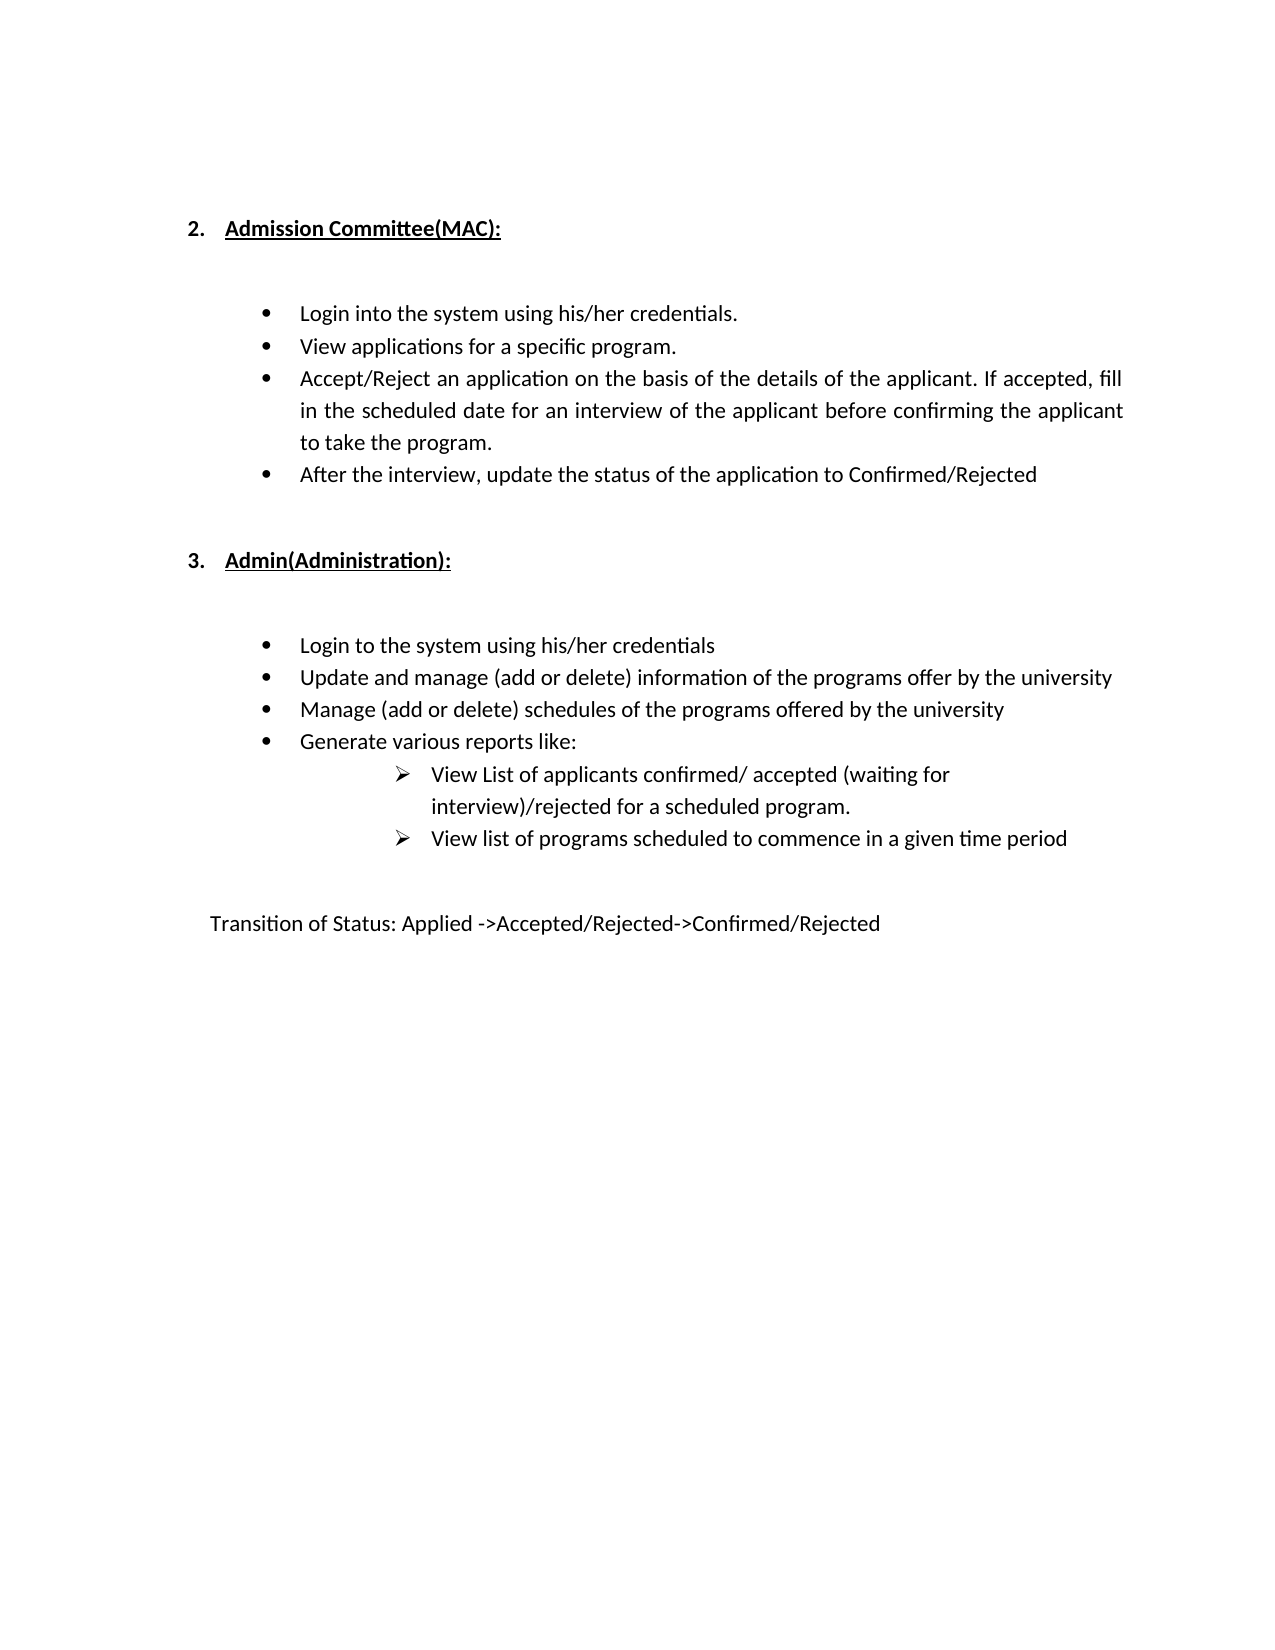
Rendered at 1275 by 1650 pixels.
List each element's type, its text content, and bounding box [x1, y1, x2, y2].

list Manage (add or delete) schedules of the programs offered by the university [262, 695, 1125, 723]
list Update and manage (add or delete) information of the programs offer by the university [262, 663, 1125, 691]
list Admin(Administration): [187, 546, 1125, 574]
list Generate various reports like: [262, 727, 1125, 756]
list Admission Committee(MAC): [187, 214, 1125, 242]
list After the interview, update the status of the application to Confirmed/Rejected [262, 461, 1125, 488]
list Accept/Reject an application on the basis of the details of the applicant. If accepted, fill in the scheduled date for an interview of the applicant before confirming the applicant to take the program. [262, 364, 1125, 456]
list View list of programs scheduled to commence in a given time period [394, 824, 1125, 852]
list View applications for a specific program. [262, 332, 1125, 360]
text Transition of Status: Applied ->Accepted/Rejected->Confirmed/Rejected [210, 909, 1125, 937]
list View List of applicants confirmed/ accepted (waiting for interview)/rejected for a scheduled program. [394, 760, 1125, 820]
list Login into the system using his/her credentials. [262, 299, 1125, 328]
list Login to the system using his/her credentials [262, 631, 1125, 659]
